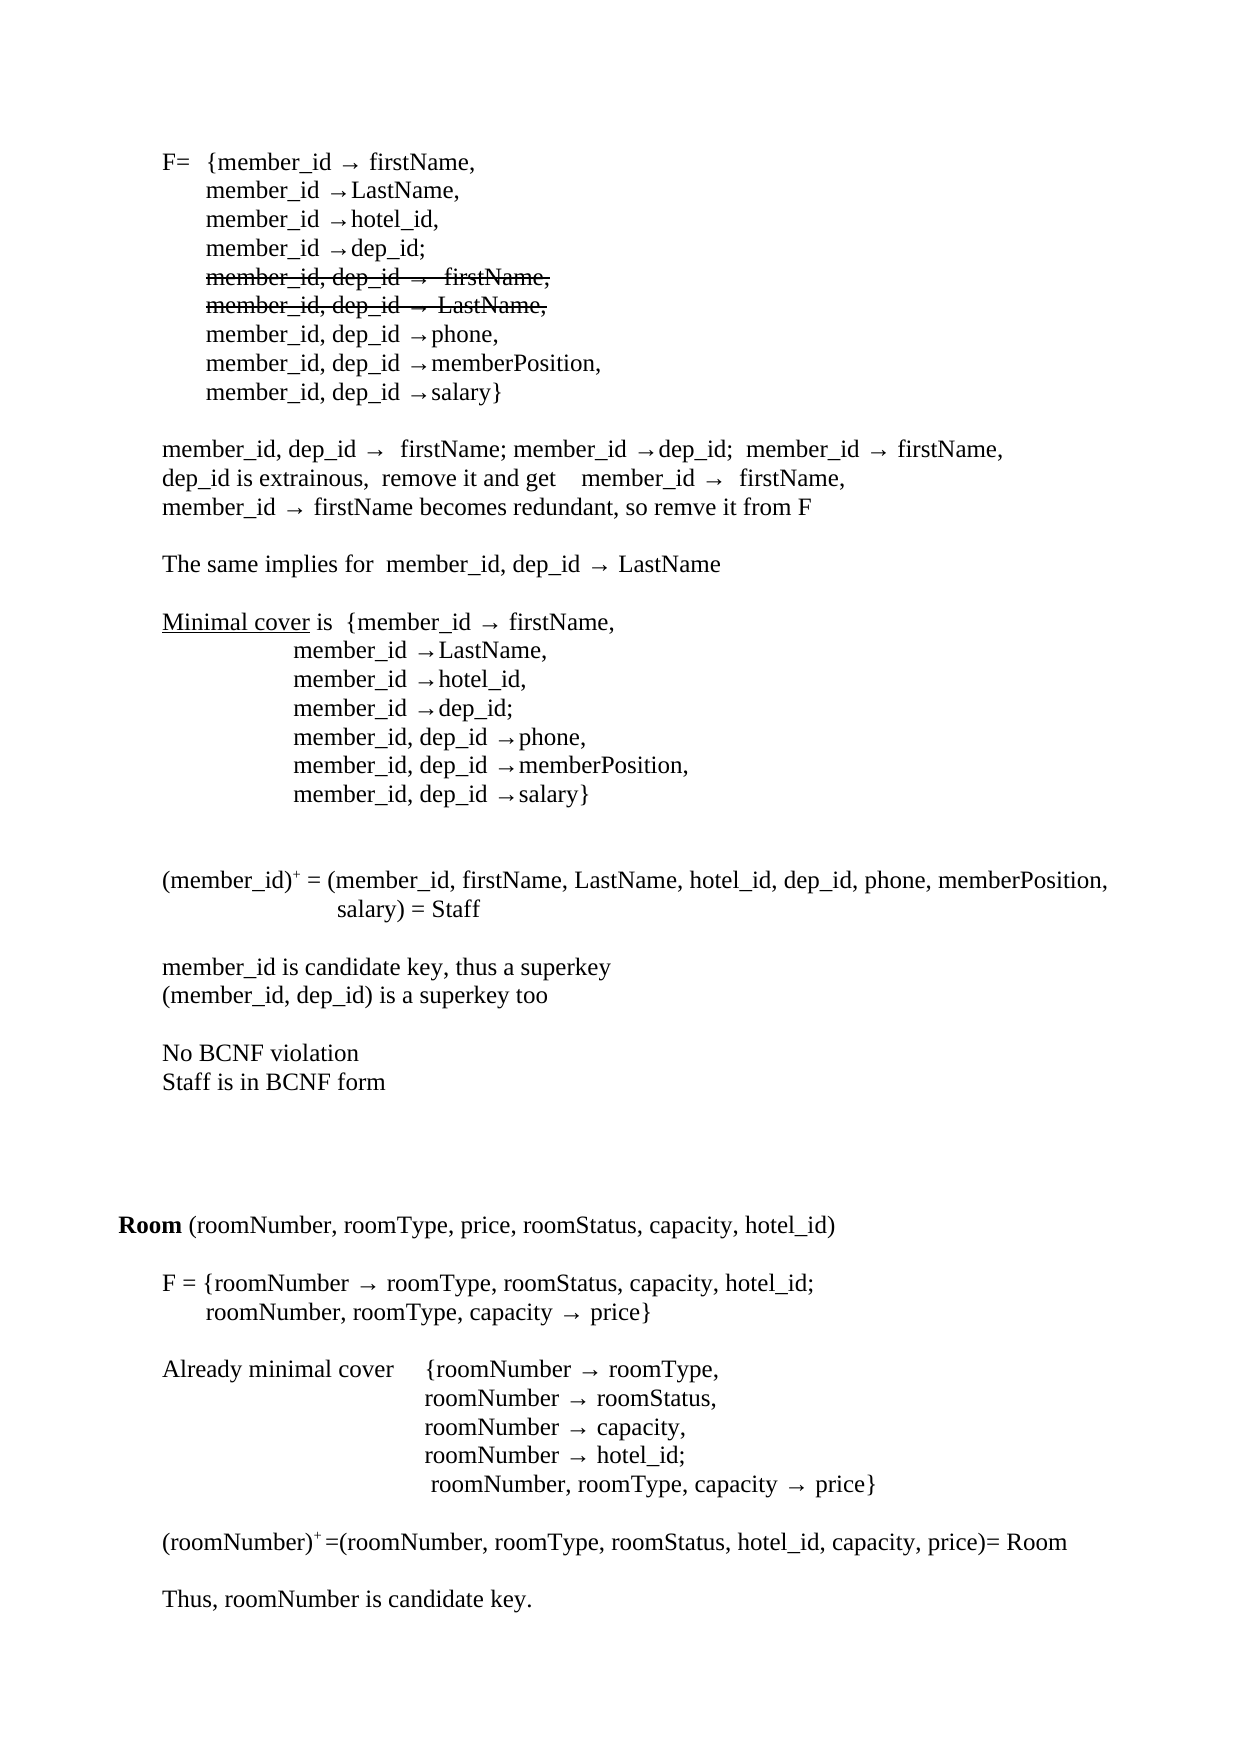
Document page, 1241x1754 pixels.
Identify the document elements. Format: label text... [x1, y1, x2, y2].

text member_id →hotel_id, [118, 664, 1122, 693]
text F = {roomNumber → roomType, roomStatus, capacity, hotel_id; [118, 1268, 1122, 1297]
text (member_id, dep_id) is a superkey too [118, 981, 1122, 1009]
text Already minimal cover {roomNumber → roomType, [118, 1354, 1122, 1383]
text member_id, dep_id →phone, [118, 722, 1122, 751]
text (roomNumber)+ =(roomNumber, roomType, roomStatus, hotel_id, capacity, price)= Room [118, 1527, 1122, 1556]
text Staff is in BCNF form [118, 1067, 1122, 1096]
text member_id, dep_id → LastName, [118, 291, 1122, 319]
text roomNumber → capacity, [118, 1412, 1122, 1441]
text member_id →dep_id; [118, 233, 1122, 262]
text dep_id is extrainous, remove it and get member_id → firstName, [118, 463, 1122, 492]
text member_id, dep_id →salary} [118, 377, 1122, 406]
text member_id is candidate key, thus a superkey [118, 952, 1122, 981]
text member_id →dep_id; [118, 693, 1122, 722]
text Minimal cover is {member_id → firstName, [118, 607, 1122, 636]
text member_id, dep_id →phone, [118, 319, 1122, 348]
text Room (roomNumber, roomType, price, roomStatus, capacity, hotel_id) [118, 1211, 1122, 1239]
text F= {member_id → firstName, [118, 147, 1122, 176]
text roomNumber, roomType, capacity → price} [118, 1297, 1122, 1326]
text member_id →hotel_id, [118, 204, 1122, 233]
text roomNumber → hotel_id; [118, 1441, 1122, 1469]
text member_id, dep_id →salary} [118, 779, 1122, 808]
text member_id →LastName, [118, 176, 1122, 204]
text member_id, dep_id → firstName, [118, 262, 1122, 291]
text member_id → firstName becomes redundant, so remve it from F [118, 492, 1122, 521]
text No BCNF violation [118, 1038, 1122, 1067]
text Thus, roomNumber is candidate key. [118, 1584, 1122, 1613]
text member_id →LastName, [118, 636, 1122, 664]
text The same implies for member_id, dep_id → LastName [118, 549, 1122, 578]
text roomNumber → roomStatus, [118, 1383, 1122, 1412]
text member_id, dep_id →memberPosition, [118, 751, 1122, 779]
text roomNumber, roomType, capacity → price} [118, 1469, 1122, 1498]
text member_id, dep_id →memberPosition, [118, 348, 1122, 377]
text (member_id)+ = (member_id, firstName, LastName, hotel_id, dep_id, phone, memberPosition, salary) = Staff [118, 866, 1122, 923]
text member_id, dep_id → firstName; member_id →dep_id; member_id → firstName, [118, 434, 1122, 463]
